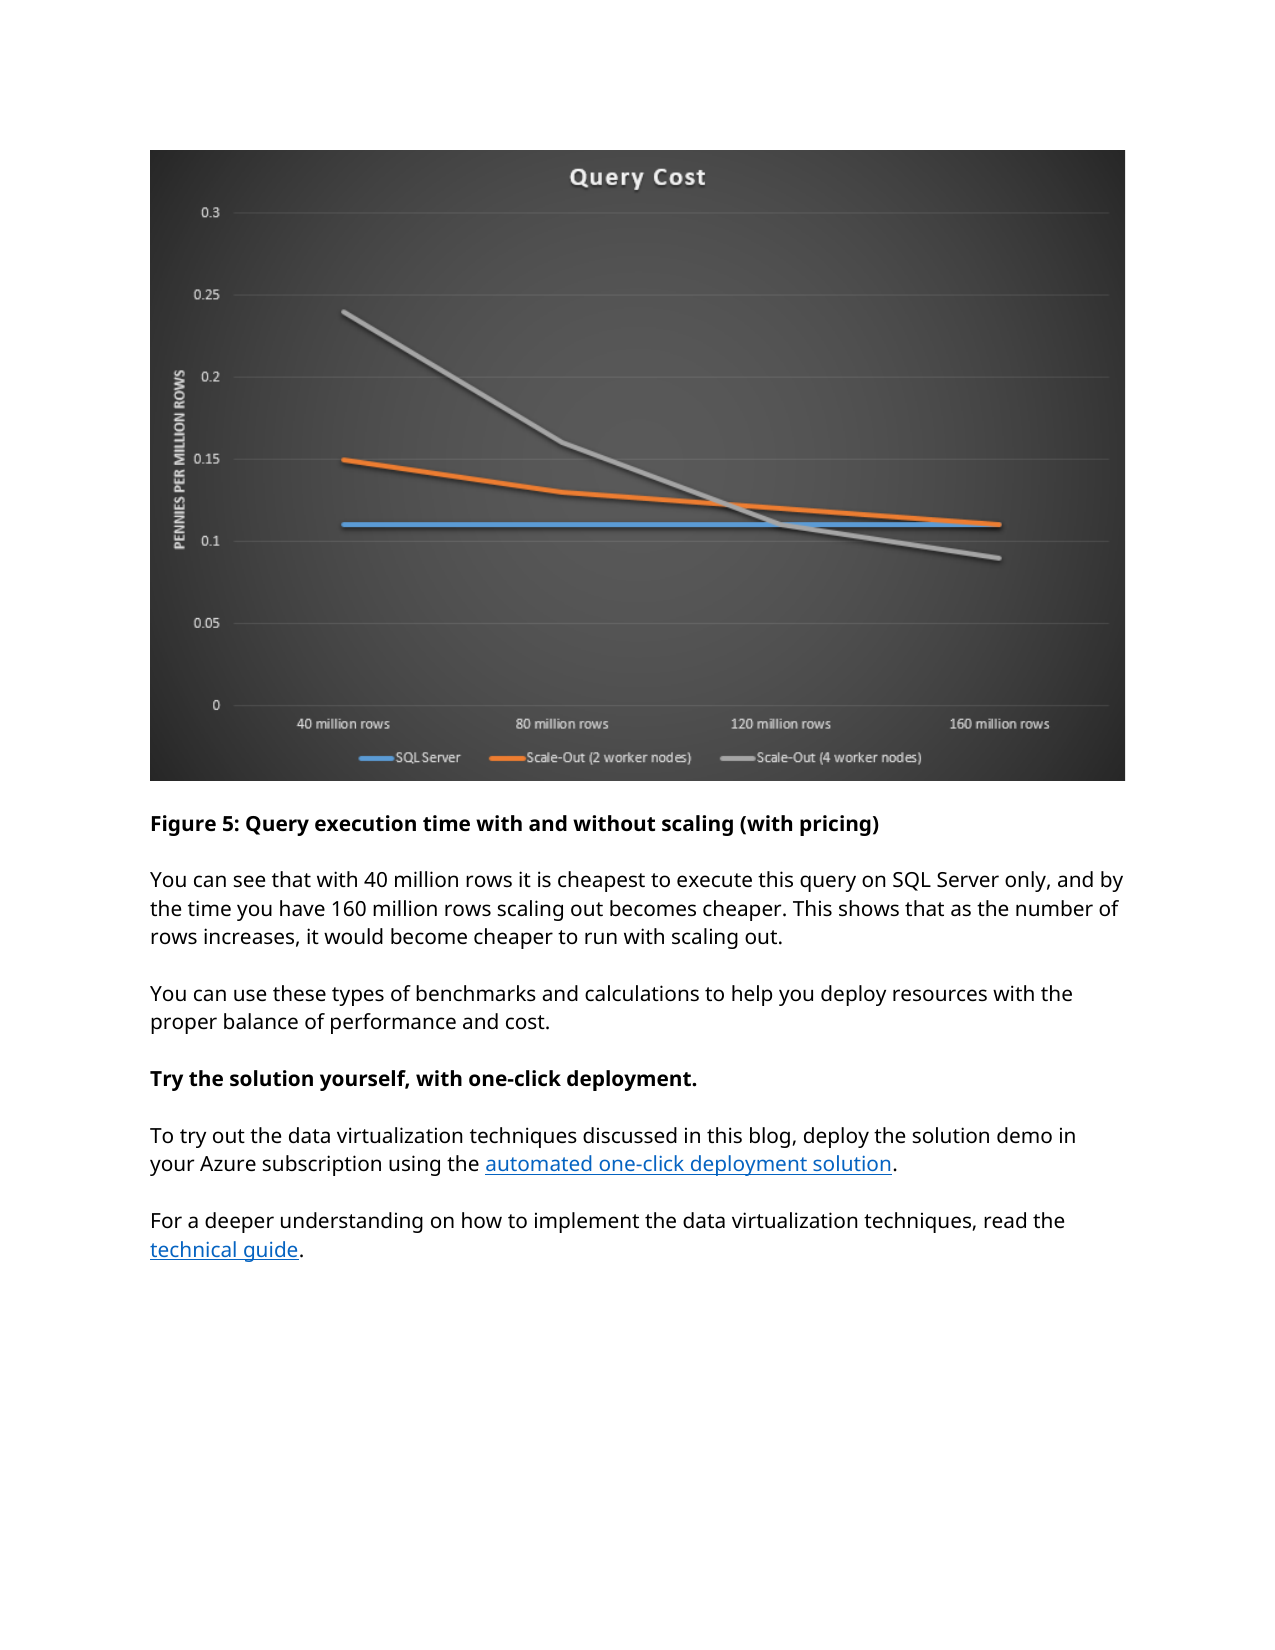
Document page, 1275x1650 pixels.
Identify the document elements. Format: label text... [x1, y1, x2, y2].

text Try the solution yourself, with one-click deployment. [150, 1064, 1125, 1093]
text For a deeper understanding on how to implement the data virtualization techniques, read the technical guide. [150, 1206, 1125, 1263]
text Figure 5: Query execution time with and without scaling (with pricing) [150, 809, 1125, 837]
text To try out the data virtualization techniques discussed in this blog, deploy the solution demo in your Azure subscription using the automated one-click deployment solution. [150, 1121, 1125, 1178]
text You can see that with 40 million rows it is cheapest to execute this query on SQL Server only, and by the time you have 160 million rows scaling out becomes cheaper. This shows that as the number of rows increases, it would become cheaper to run with scaling out. [150, 866, 1125, 951]
text You can use these types of benchmarks and calculations to help you deploy resources with the proper balance of performance and cost. [150, 979, 1125, 1036]
picture [150, 150, 1125, 781]
